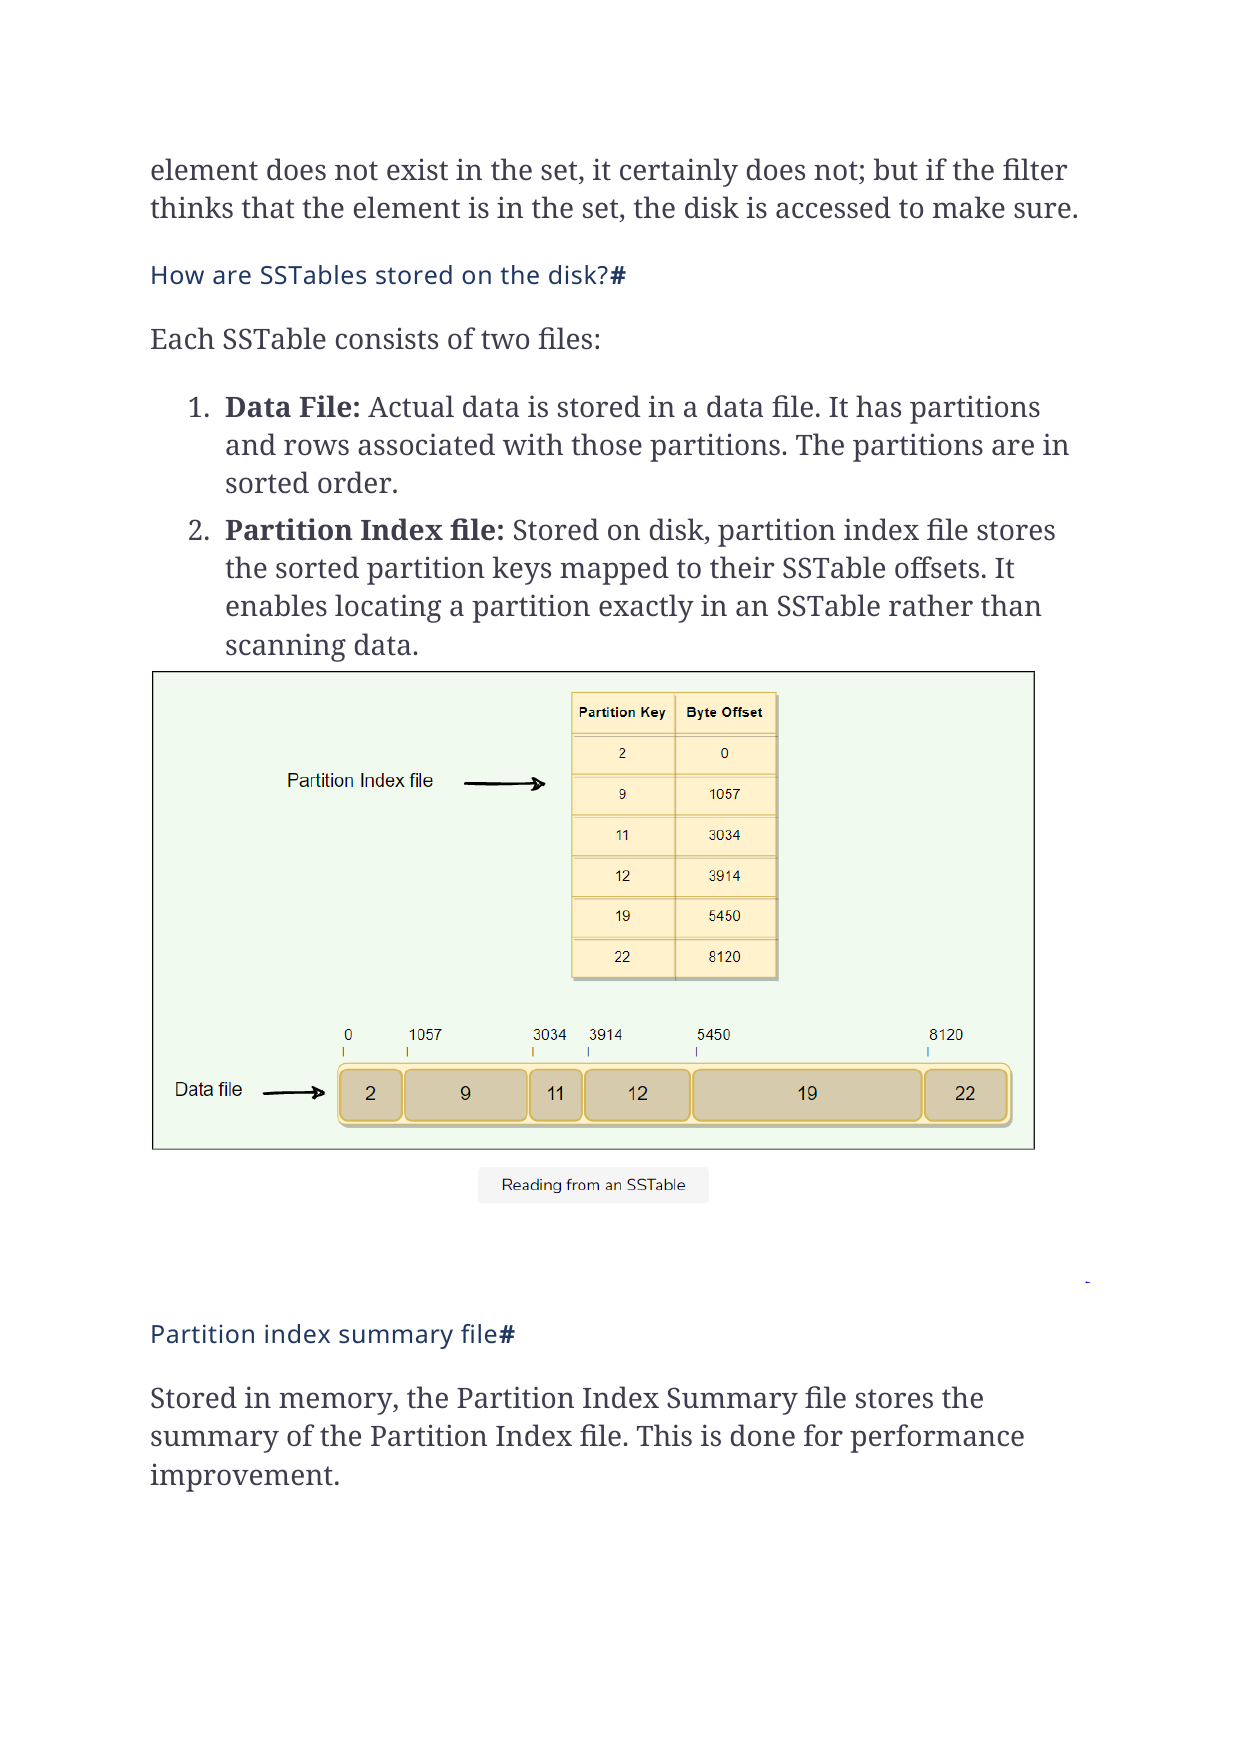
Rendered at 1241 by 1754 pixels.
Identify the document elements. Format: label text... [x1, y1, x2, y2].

text Stored in memory, the Partition Index Summary file stores the summary of the Partition Index file. This is done for performance improvement. [150, 1378, 1090, 1493]
list Partition Index file: Stored on disk, partition index file stores the sorted partition keys mapped to their SSTable offsets. It enables locating a partition exactly in an SSTable rather than scanning data. [187, 510, 1090, 663]
subtitle How are SSTables stored on the disk?# [150, 258, 1090, 292]
list Data File: Actual data is stored in a data file. It has partitions and rows associated with those partitions. The partitions are in sorted order. [187, 387, 1090, 502]
subtitle Partition index summary file# [150, 1316, 1090, 1351]
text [150, 150, 1090, 227]
text Each SSTable consists of two files: [150, 320, 1090, 358]
picture [150, 671, 1091, 1283]
